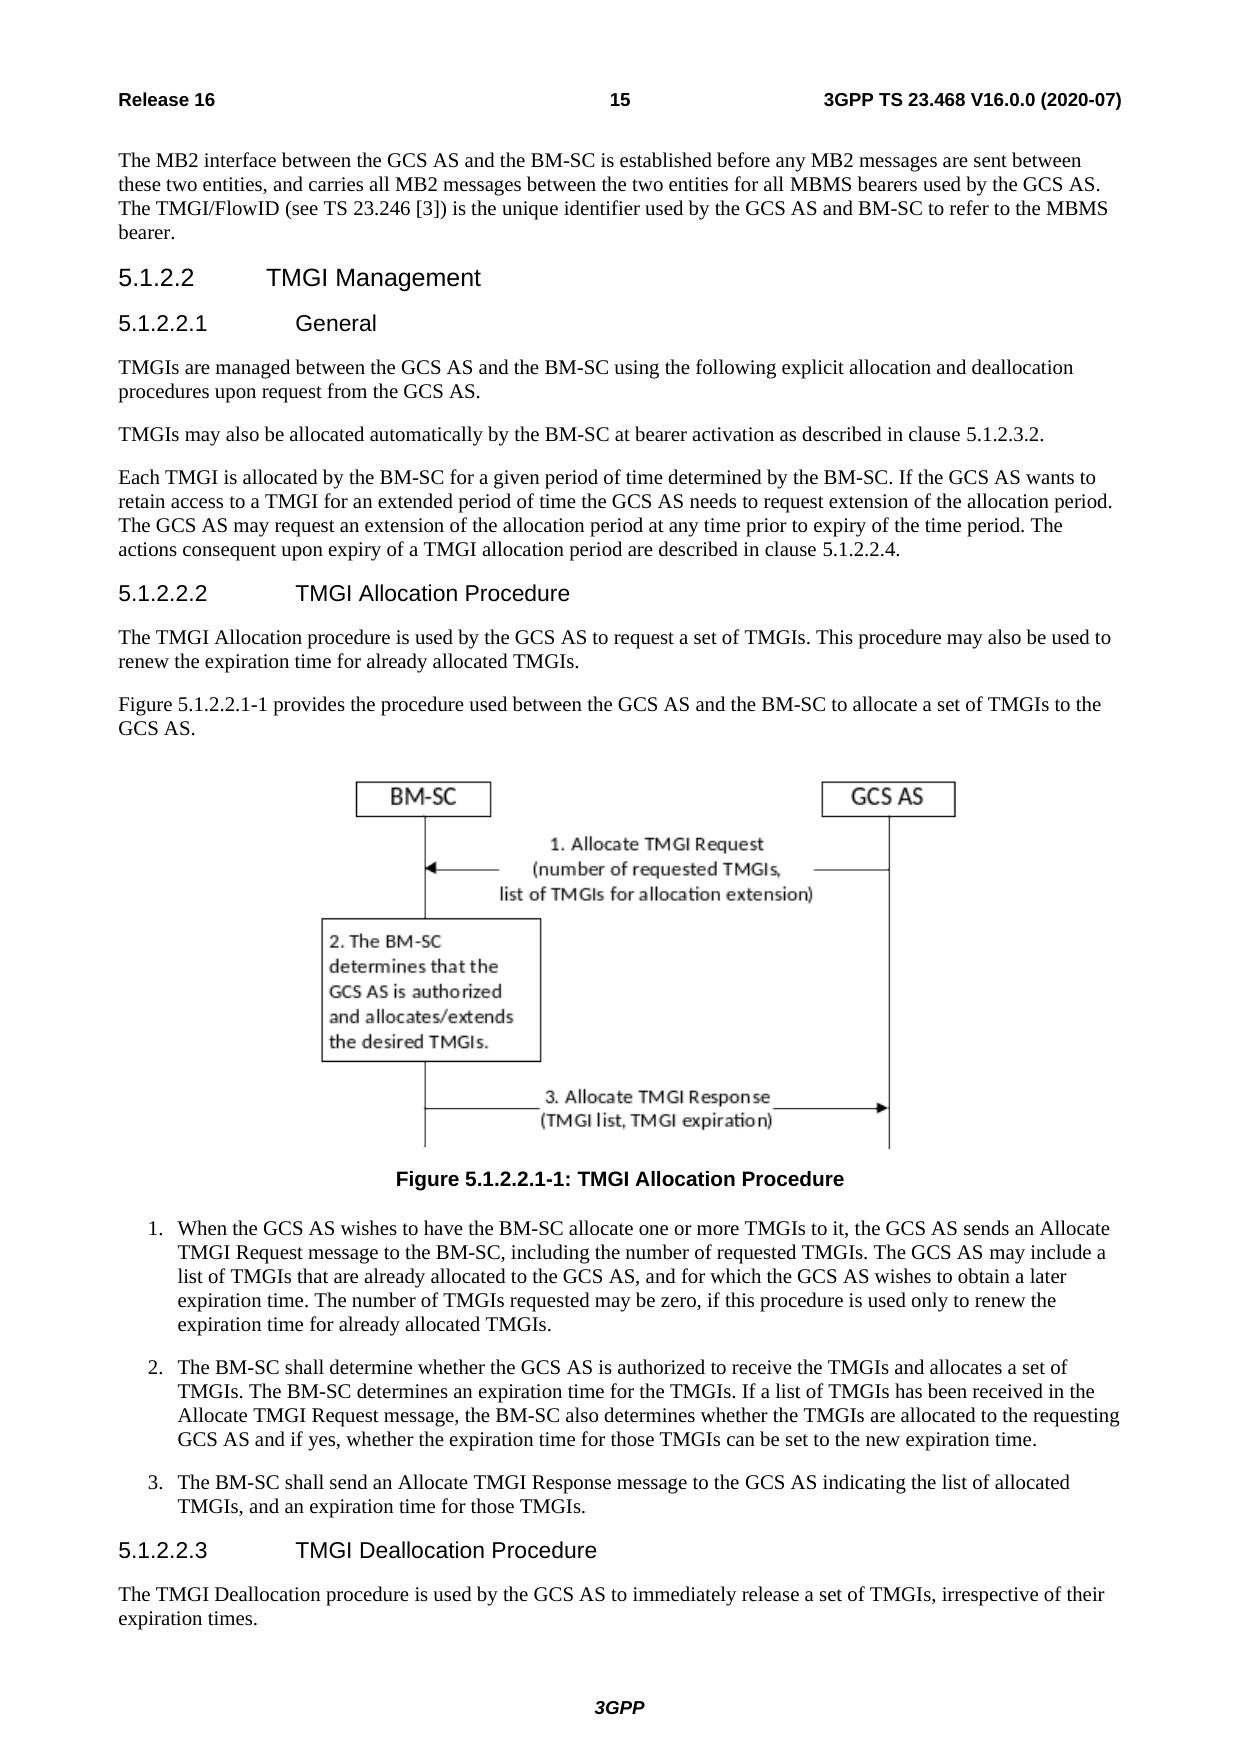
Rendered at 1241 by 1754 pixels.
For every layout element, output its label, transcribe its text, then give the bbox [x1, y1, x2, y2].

subtitle 5.1.2.2.2 TMGI Allocation Procedure [118, 580, 1122, 606]
text 2. The BM-SC shall determine whether the GCS AS is authorized to receive the TMGIs and allocates a set of TMGIs. The BM-SC determines an expiration time for the TMGIs. If a list of TMGIs has been received in the Allocate TMGI Request message, the BM-SC also determines whether the TMGIs are allocated to the requesting GCS AS and if yes, whether the expiration time for those TMGIs can be set to the new expiration time. [148, 1355, 1122, 1451]
text 3. The BM-SC shall send an Allocate TMGI Response message to the GCS AS indicating the list of allocated TMGIs, and an expiration time for those TMGIs. [148, 1470, 1122, 1518]
subtitle 5.1.2.2.3 TMGI Deallocation Procedure [118, 1537, 1122, 1563]
text The MB2 interface between the GCS AS and the BM-SC is established before any MB2 messages are sent between these two entities, and carries all MB2 messages between the two entities for all MBMS bearers used by the GCS AS. The TMGI/FlowID (see TS 23.246 [3]) is the unique identifier used by the GCS AS and BM-SC to refer to the MBMS bearer. [118, 147, 1122, 244]
text TMGIs are managed between the GCS AS and the BM-SC using the following explicit allocation and deallocation procedures upon request from the GCS AS. [118, 355, 1122, 403]
text TMGIs may also be allocated automatically by the BM-SC at bearer activation as described in clause 5.1.2.3.2. [118, 422, 1122, 446]
subtitle 5.1.2.2 TMGI Management [118, 262, 1122, 291]
text The TMGI Deallocation procedure is used by the GCS AS to immediately release a set of TMGIs, irrespective of their expiration times. [118, 1582, 1122, 1630]
text The TMGI Allocation procedure is used by the GCS AS to request a set of TMGIs. This procedure may also be used to renew the expiration time for already allocated TMGIs. [118, 625, 1122, 673]
text Figure 5.1.2.2.1-1: TMGI Allocation Procedure [118, 1167, 1122, 1191]
text 1. When the GCS AS wishes to have the BM-SC allocate one or more TMGIs to it, the GCS AS sends an Allocate TMGI Request message to the BM-SC, including the number of requested TMGIs. The GCS AS may include a list of TMGIs that are already allocated to the GCS AS, and for which the GCS AS wishes to obtain a later expiration time. The number of TMGIs requested may be zero, if this procedure is used only to renew the expiration time for already allocated TMGIs. [148, 1216, 1122, 1336]
text Figure 5.1.2.2.1-1 provides the procedure used between the GCS AS and the BM-SC to allocate a set of TMGIs to the GCS AS. [118, 692, 1122, 740]
text Each TMGI is allocated by the BM-SC for a given period of time determined by the BM-SC. If the GCS AS wants to retain access to a TMGI for an extended period of time the GCS AS needs to request extension of the allocation period. The GCS AS may request an extension of the allocation period at any time prior to expiry of the time period. The actions consequent upon expiry of a TMGI allocation period are described in clause 5.1.2.2.4. [118, 465, 1122, 561]
subtitle 5.1.2.2.1 General [118, 310, 1122, 336]
